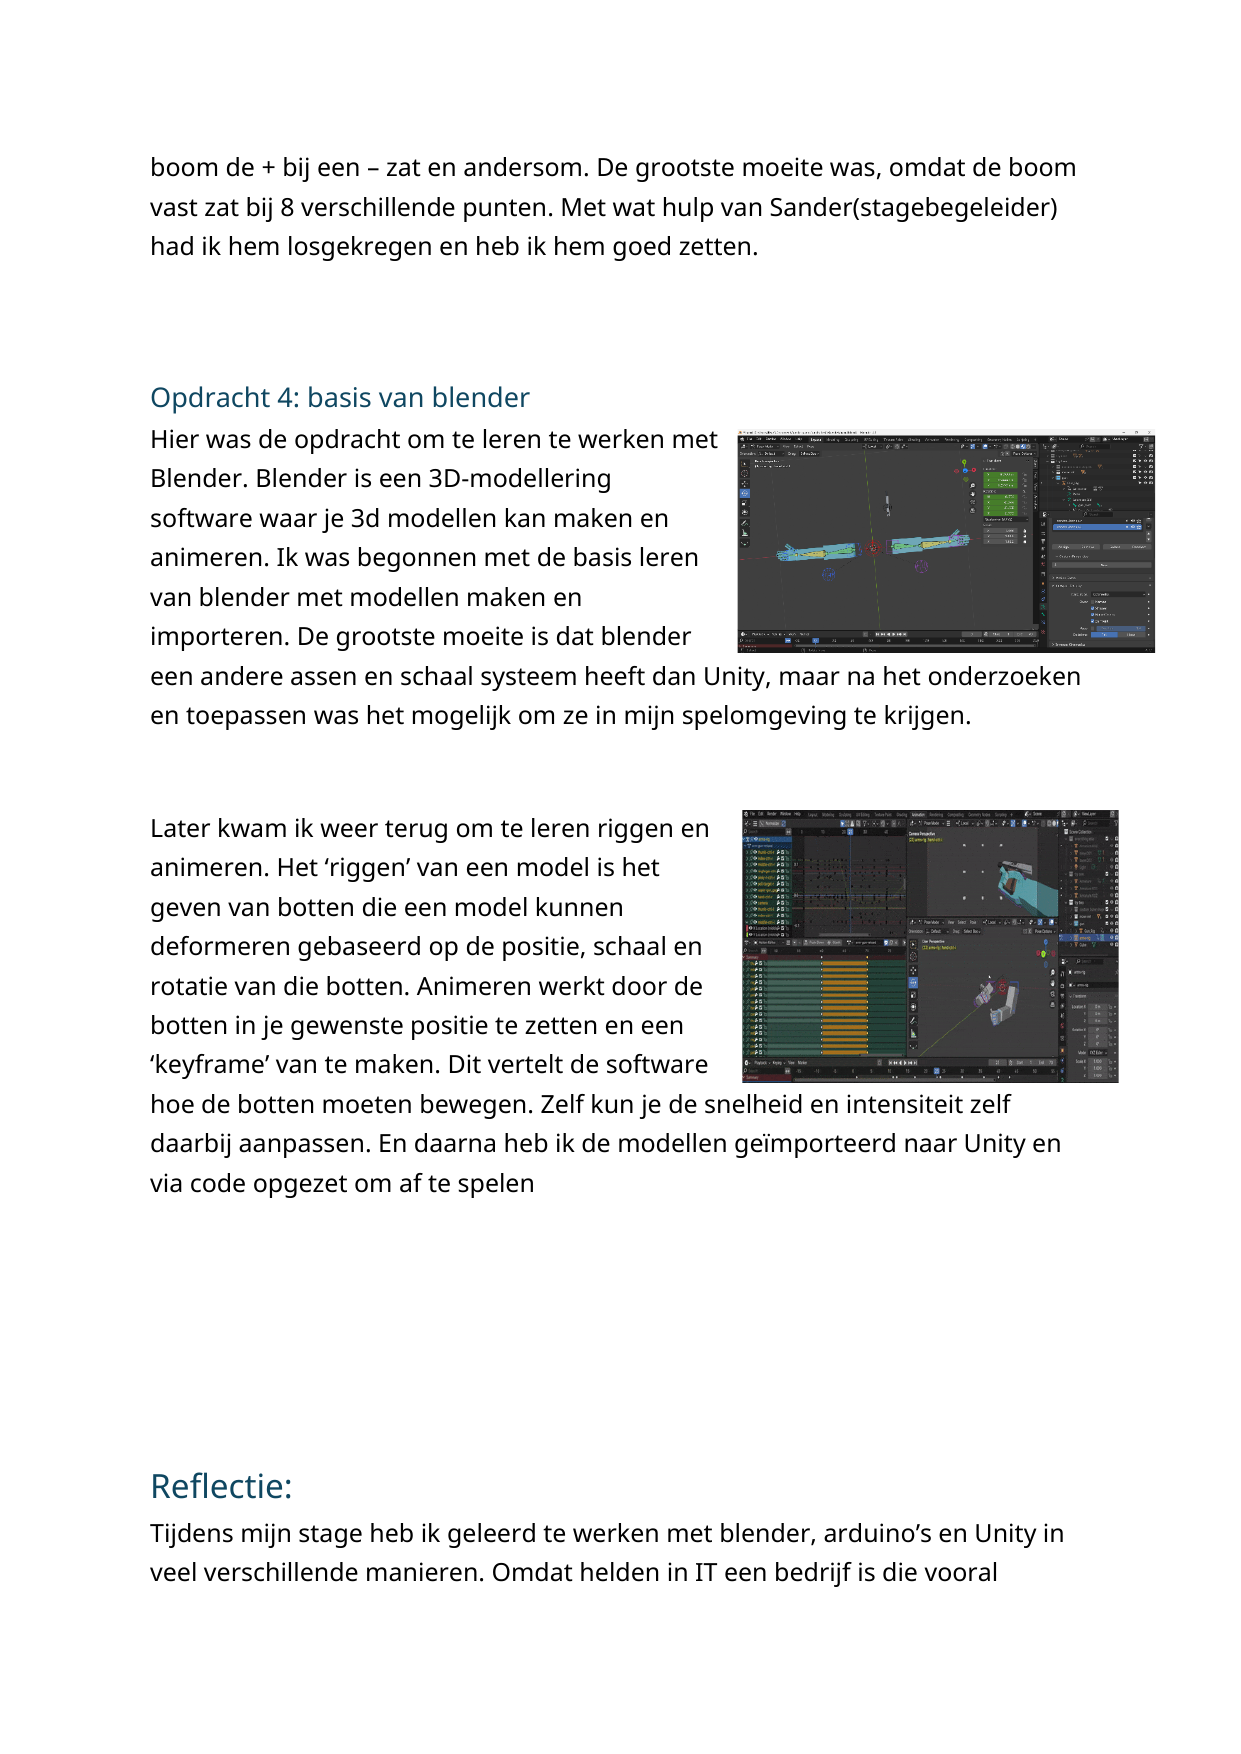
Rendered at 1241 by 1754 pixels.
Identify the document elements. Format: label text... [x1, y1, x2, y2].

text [150, 1515, 1090, 1589]
picture [737, 429, 1156, 653]
picture [742, 810, 1119, 1083]
subtitle Reflectie: [150, 1463, 1090, 1508]
subtitle Opdracht 4: basis van blender [150, 379, 1090, 416]
